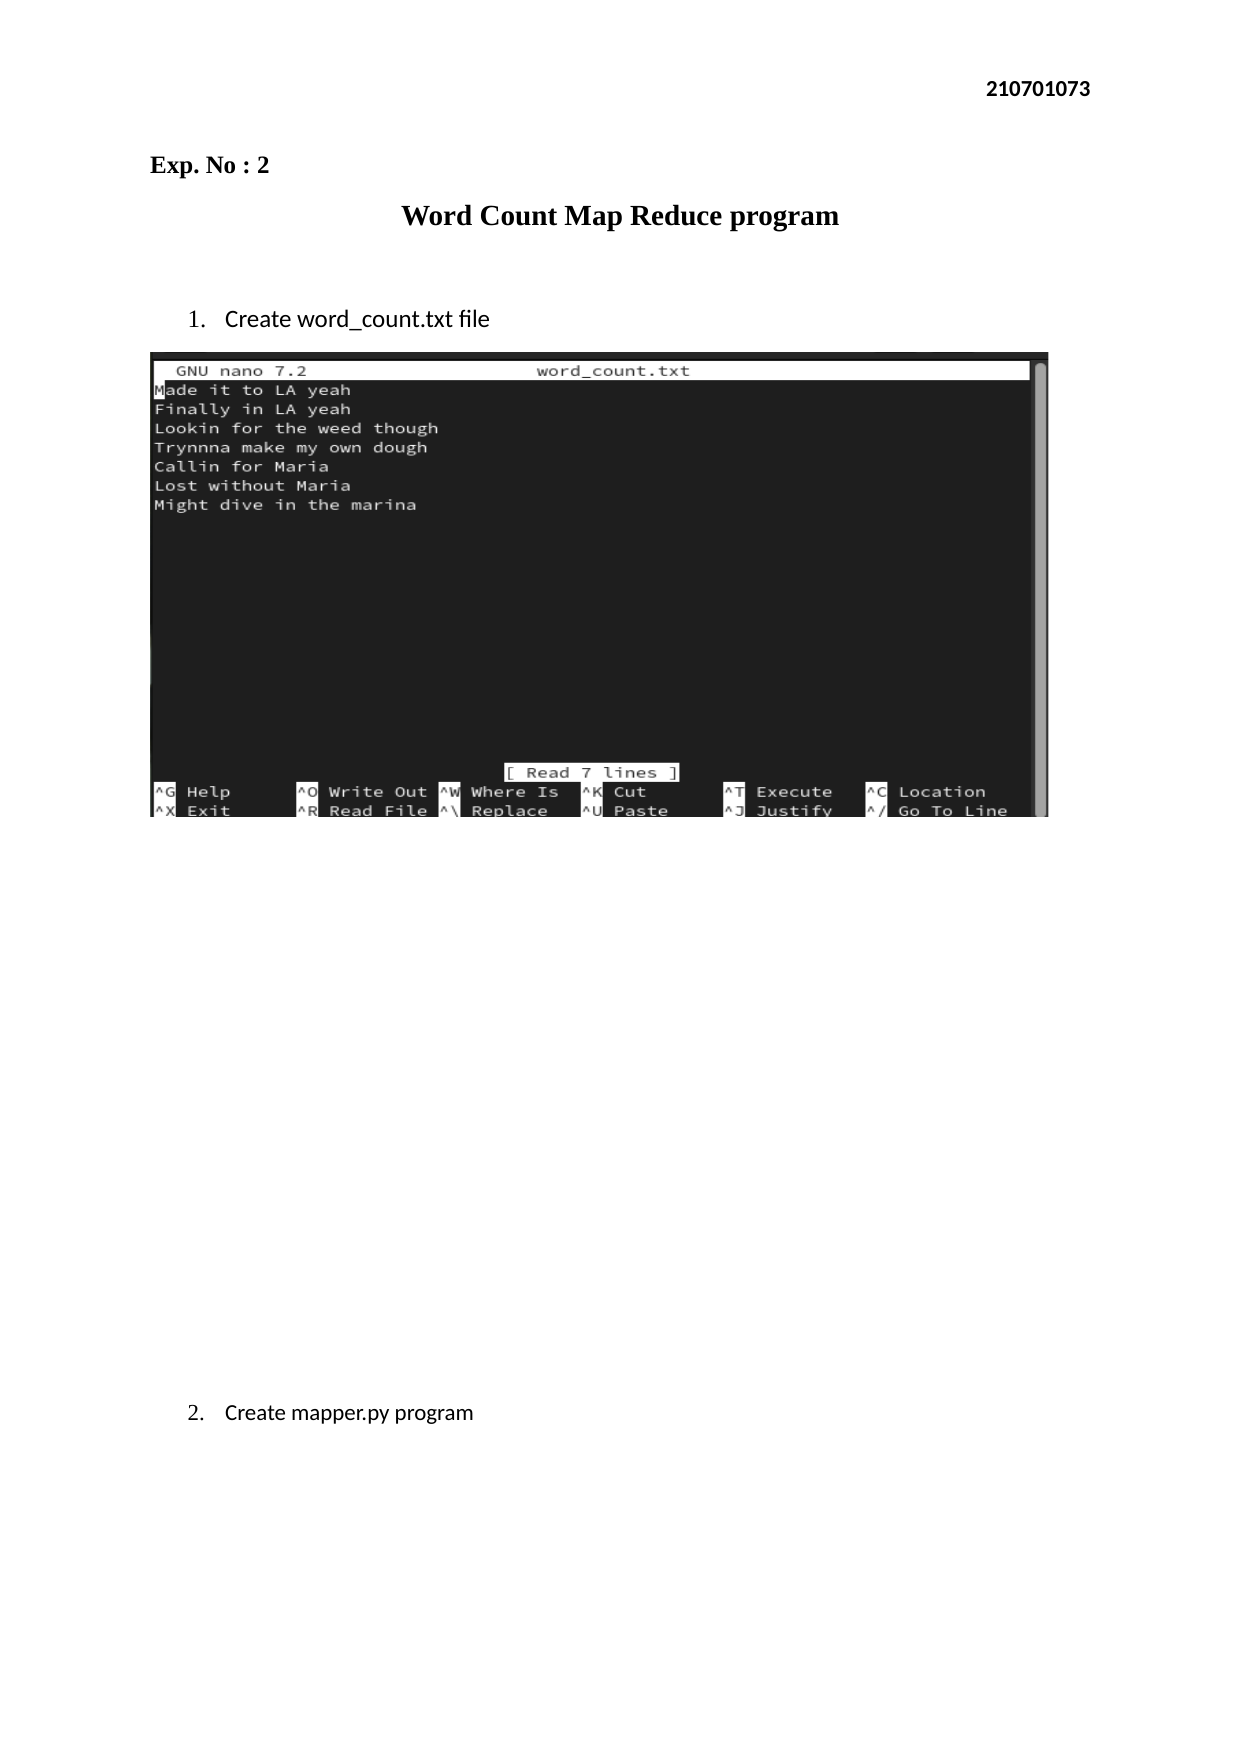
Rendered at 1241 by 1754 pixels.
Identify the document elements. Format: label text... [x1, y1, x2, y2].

text Exp. No : 2 [150, 150, 1090, 179]
list Create word_count.txt file [187, 303, 1090, 334]
list Create mapper.py program [187, 1398, 1090, 1426]
text Word Count Map Reduce program [150, 198, 1090, 231]
picture [150, 352, 1049, 817]
